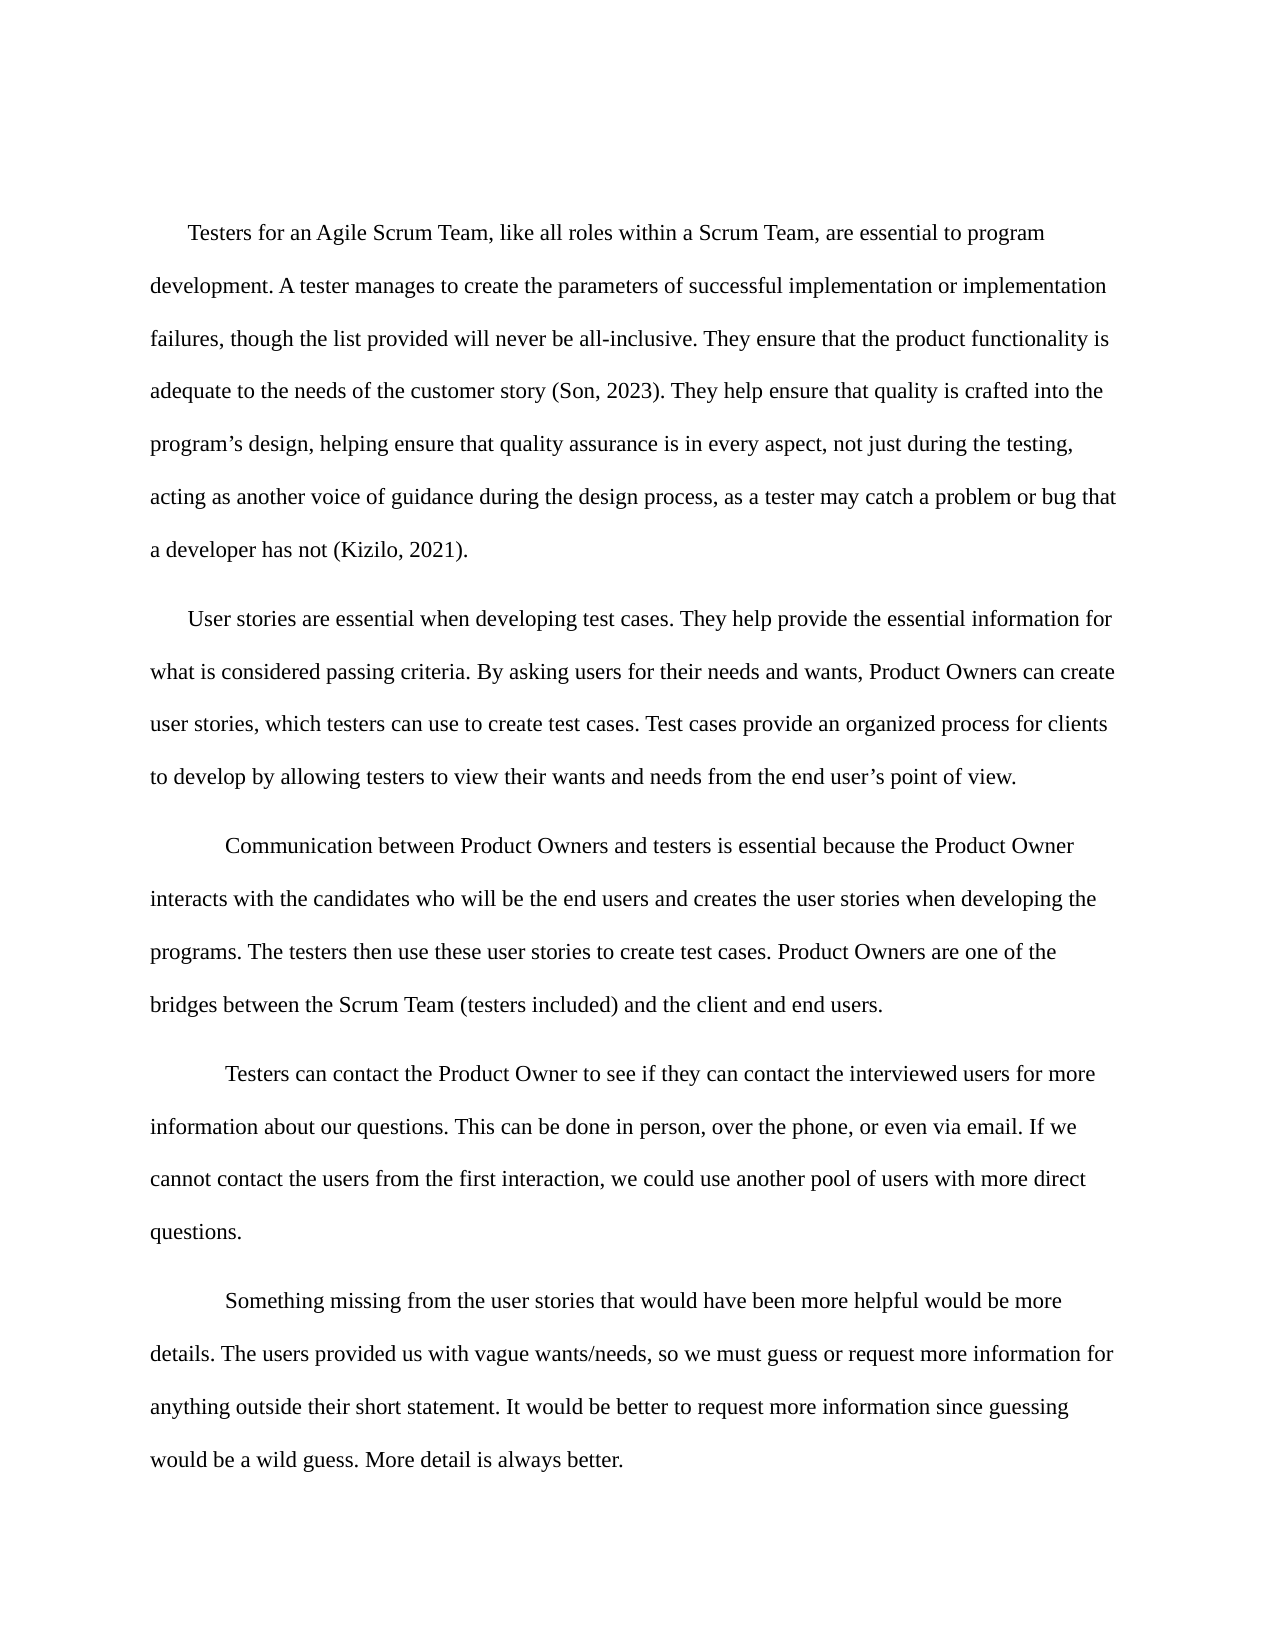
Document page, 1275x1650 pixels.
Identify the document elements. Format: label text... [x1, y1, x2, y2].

text Something missing from the user stories that would have been more helpful would be more details. The users provided us with vague wants/needs, so we must guess or request more information for anything outside their short statement. It would be better to request more information since guessing would be a wild guess. More detail is always better. [150, 1287, 1125, 1472]
text User stories are essential when developing test cases. They help provide the essential information for what is considered passing criteria. By asking users for their needs and wants, Product Owners can create user stories, which testers can use to create test cases. Test cases provide an organized process for clients to develop by allowing testers to view their wants and needs from the end user’s point of view. [150, 605, 1125, 789]
text Testers can contact the Product Owner to see if they can contact the interviewed users for more information about our questions. This can be done in person, over the phone, or even via email. If we cannot contact the users from the first interaction, we could use another pool of users with more direct questions. [150, 1060, 1125, 1244]
text Testers for an Agile Scrum Team, like all roles within a Scrum Team, are essential to program development. A tester manages to create the parameters of successful implementation or implementation failures, though the list provided will never be all-inclusive. They ensure that the product functionality is adequate to the needs of the customer story (Son, 2023). They help ensure that quality is crafted into the program’s design, helping ensure that quality assurance is in every aspect, not just during the testing, acting as another voice of guidance during the design process, as a tester may catch a problem or bug that a developer has not (Kizilo, 2021). [150, 219, 1125, 562]
text Communication between Product Owners and testers is essential because the Product Owner interacts with the candidates who will be the end users and creates the user stories when developing the programs. The testers then use these user stories to create test cases. Product Owners are one of the bridges between the Scrum Team (testers included) and the client and end users. [150, 832, 1125, 1017]
